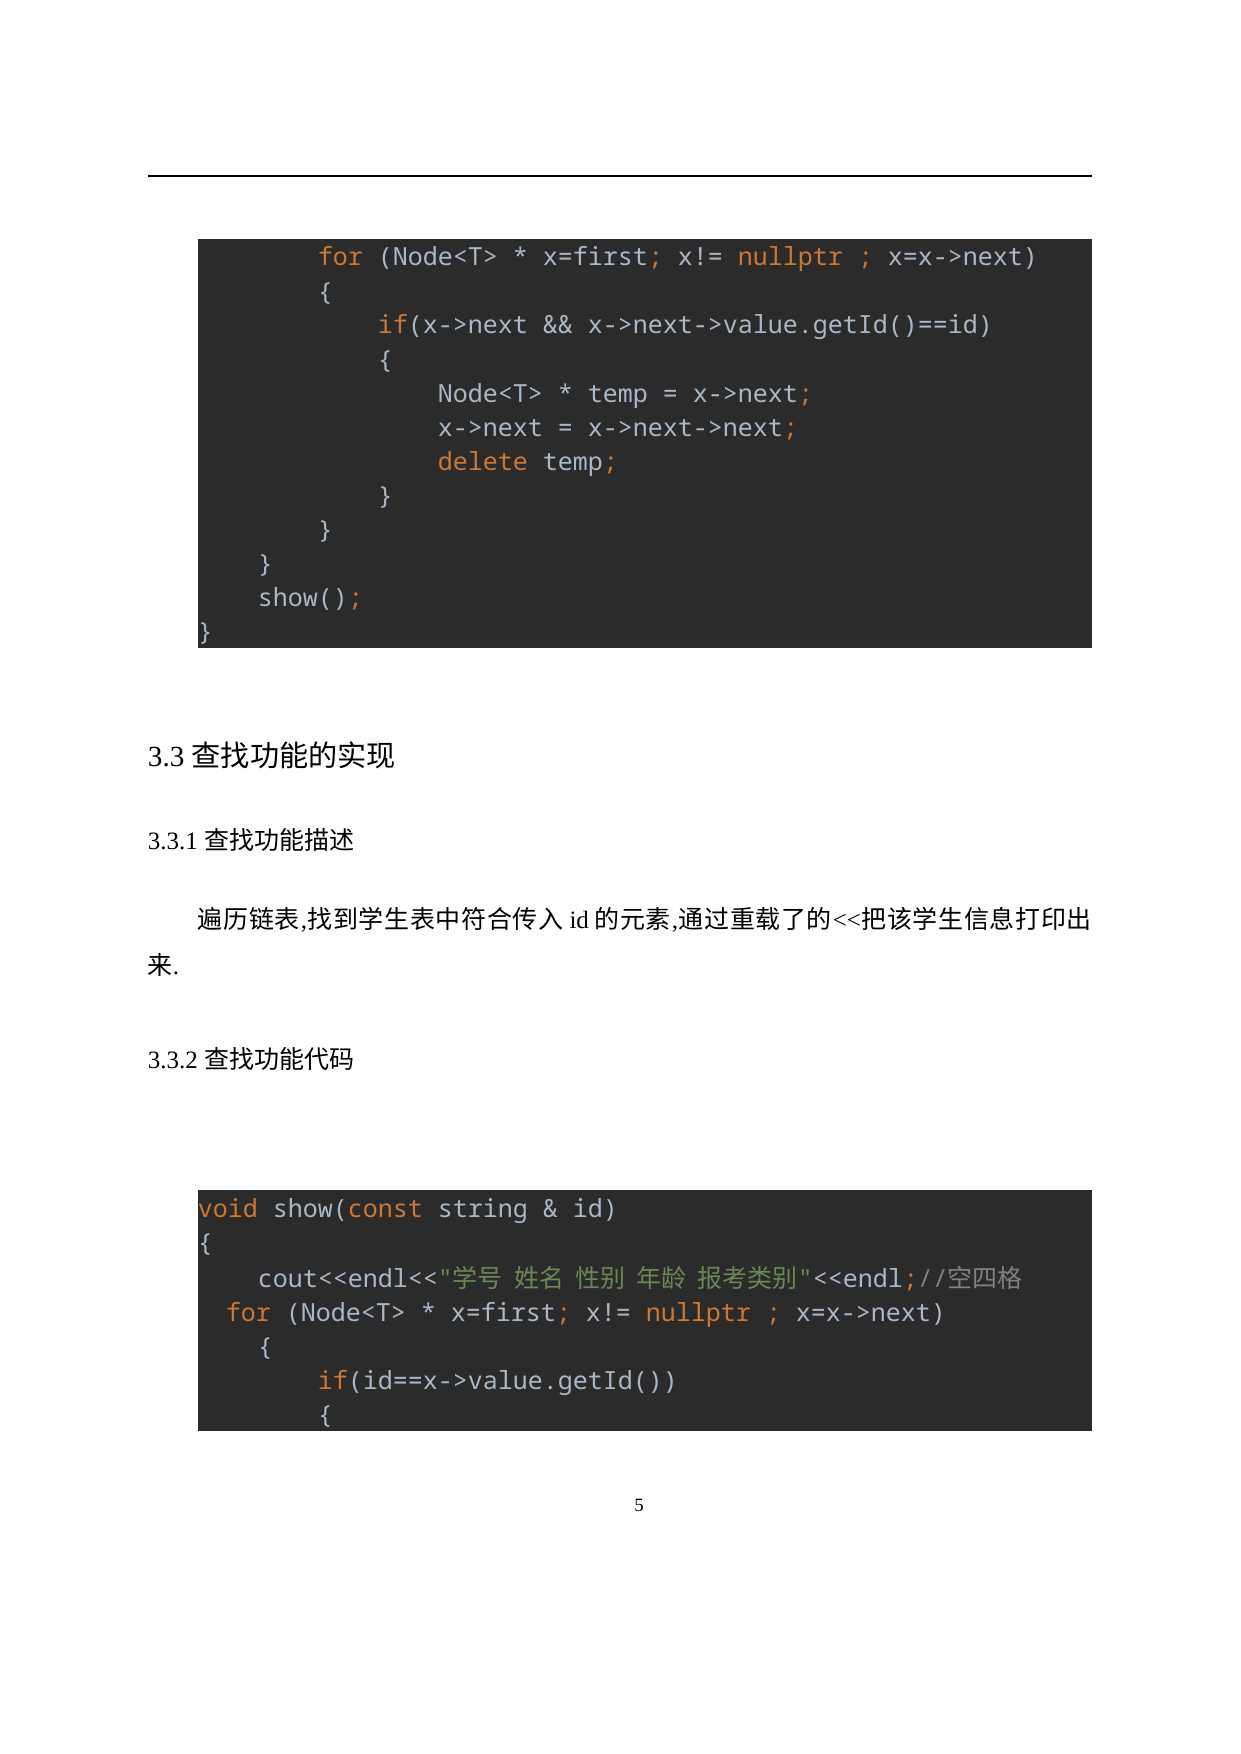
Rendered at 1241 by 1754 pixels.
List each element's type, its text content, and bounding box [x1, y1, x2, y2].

subtitle 3.3.2 查找功能代码 [148, 1039, 1092, 1075]
subtitle 3.3.1 查找功能描述 [148, 821, 1092, 857]
text 遍历链表,找到学生表中符合传入id的元素,通过重载了的<<把该学生信息打印出来. [148, 900, 1092, 982]
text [198, 1190, 1092, 1431]
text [198, 239, 1092, 648]
subtitle 3.3 查找功能的实现 [148, 732, 1092, 774]
